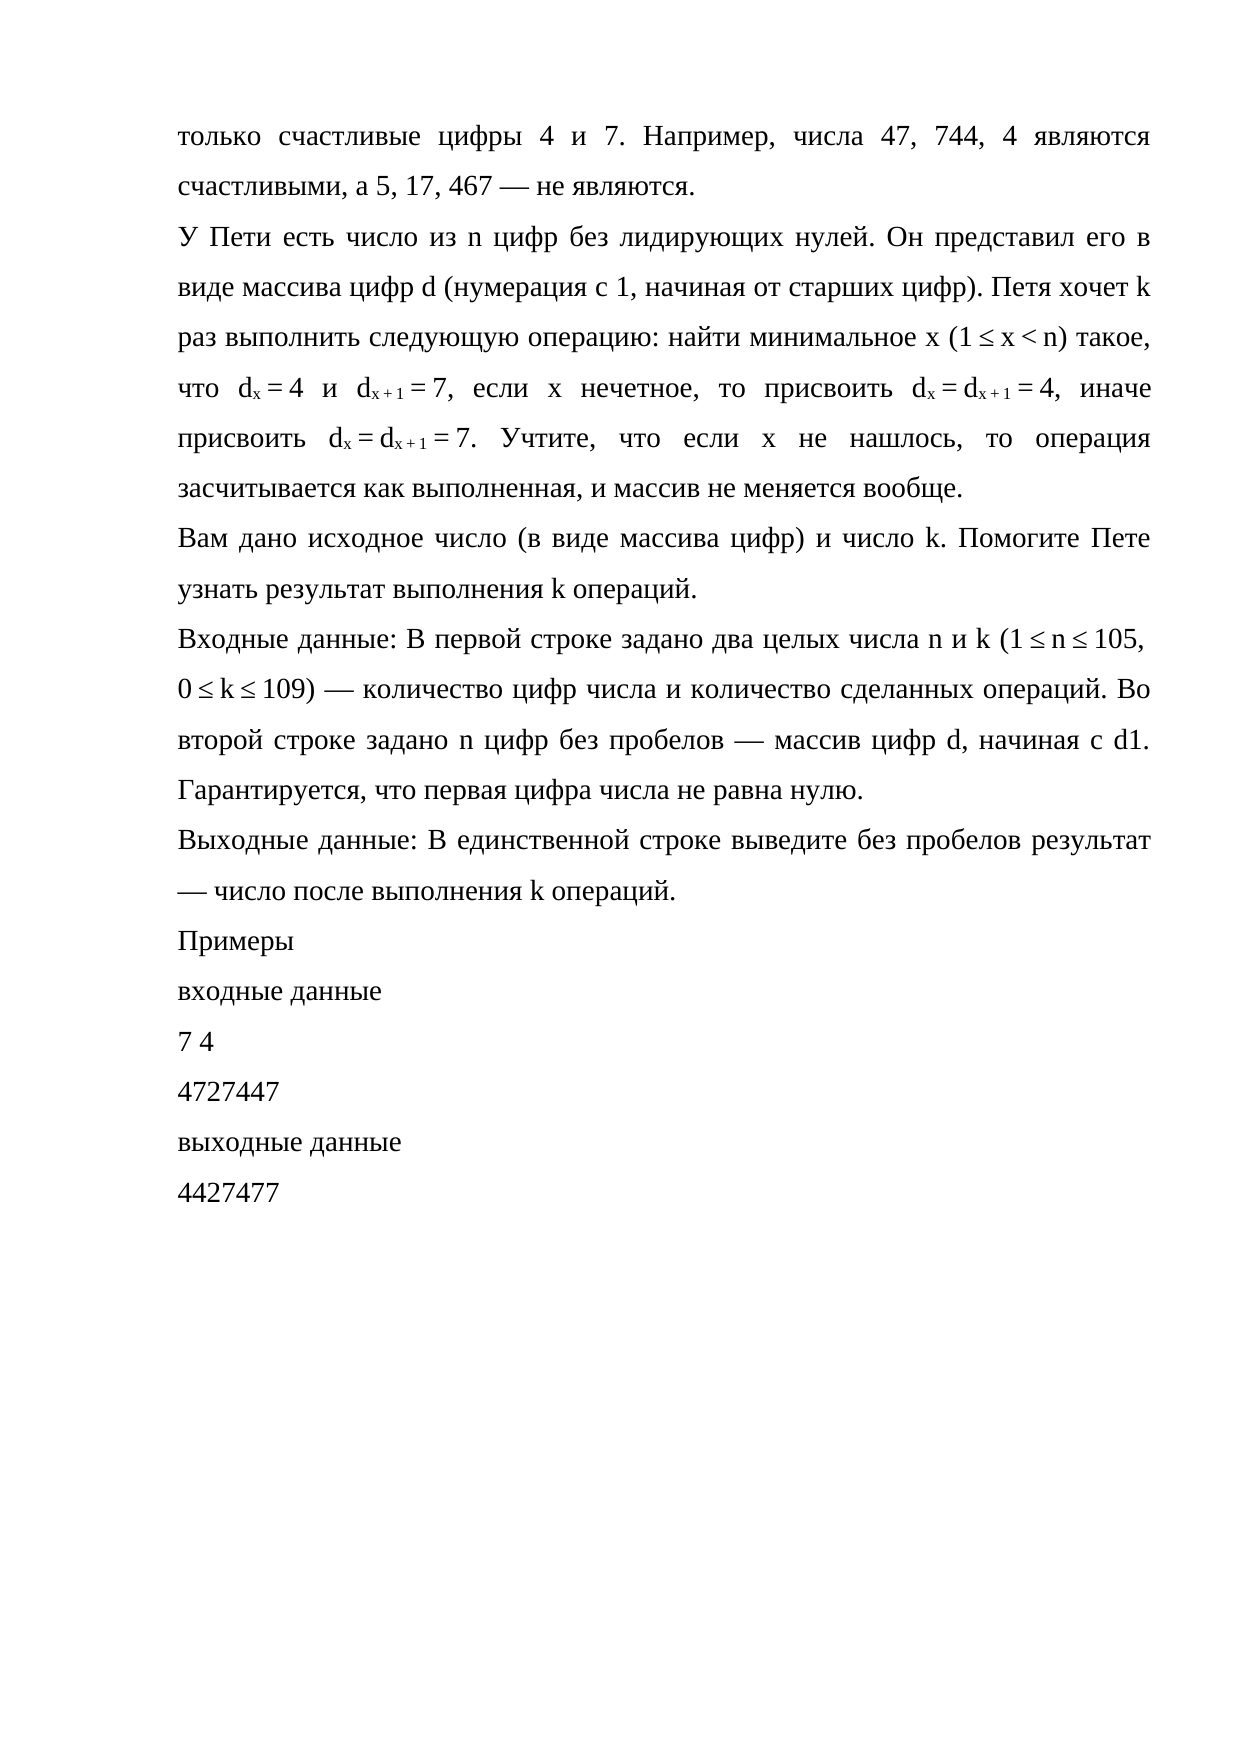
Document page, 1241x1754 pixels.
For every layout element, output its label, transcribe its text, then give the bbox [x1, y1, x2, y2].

text Примеры входные данные 7 4 4727447 выходные данные 4427477 [177, 923, 1152, 1208]
text Вам дано исходное число (в виде массива цифр) и число k. Помогите Пете узнать результат выполнения k операций. [177, 521, 1152, 604]
text У Пети есть число из n цифр без лидирующих нулей. Он представил его в виде массива цифр d (нумерация с 1, начиная от старших цифр). Петя хочет k раз выполнить следующую операцию: найти минимальное x (1 ≤ x < n) такое, что dx = 4 и dx + 1 = 7, если x нечетное, то присвоить dx = dx + 1 = 4, иначе присвоить dx = dx + 1 = 7. Учтите, что если x не нашлось, то операция засчитывается как выполненная, и массив не меняется вообще. [177, 219, 1152, 504]
text Входные данные: В первой строке задано два целых числа n и k (1 ≤ n ≤ 105, 0 ≤ k ≤ 109) — количество цифр числа и количество сделанных операций. Во второй строке задано n цифр без пробелов — массив цифр d, начиная с d1. Гарантируется, что первая цифра числа не равна нулю. [177, 621, 1152, 806]
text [177, 118, 1152, 202]
text Выходные данные: В единственной строке выведите без пробелов результат — число после выполнения k операций. [177, 822, 1152, 906]
